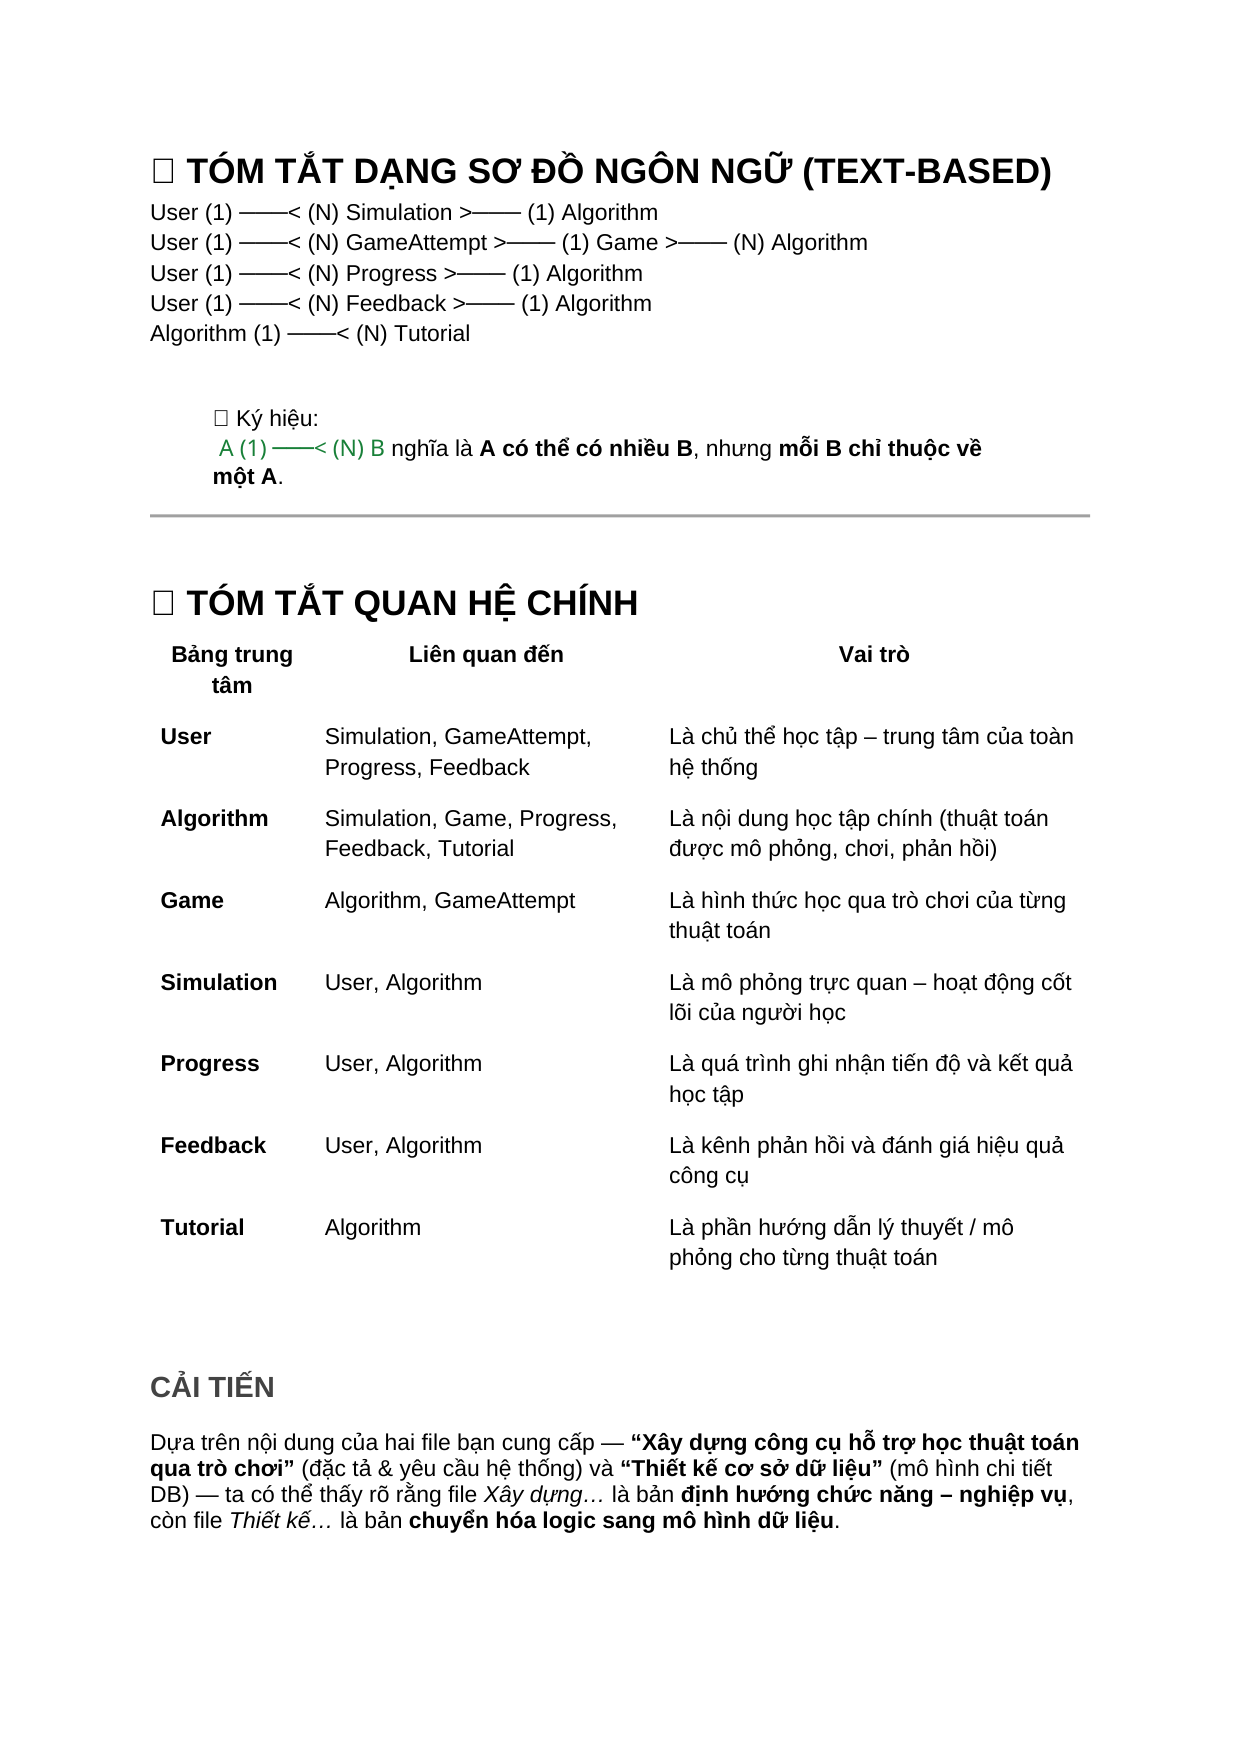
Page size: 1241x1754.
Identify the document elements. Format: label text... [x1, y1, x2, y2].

table_header Vai trò [659, 631, 1090, 713]
table_cell Simulation [150, 958, 314, 1040]
table_cell Là quá trình ghi nhận tiến độ và kết quả học tập [659, 1040, 1090, 1122]
table_cell Tutorial [150, 1204, 314, 1285]
table_cell Là chủ thể học tập – trung tâm của toàn hệ thống [659, 713, 1090, 794]
table_cell User, Algorithm [314, 958, 658, 1040]
table_cell Algorithm, GameAttempt [314, 876, 658, 958]
text User (1) ───< (N) Progress >─── (1) Algorithm [150, 259, 1090, 286]
text Dựa trên nội dung của hai file bạn cung cấp — “Xây dựng công cụ hỗ trợ học thuật toán qua trò chơi” (đặc tả & yêu cầu hệ thống) và “Thiết kế cơ sở dữ liệu” (mô hình chi tiết DB) — ta có thể thấy rõ rằng file Xây dựng… là bản định hướng chức năng – nghiệp vụ, còn file Thiết kế… là bản chuyển hóa logic sang mô hình dữ liệu. [150, 1428, 1090, 1534]
table_cell Là phần hướng dẫn lý thuyết / mô phỏng cho từng thuật toán [659, 1204, 1090, 1285]
text Algorithm (1) ───< (N) Tutorial [150, 320, 1090, 346]
table_cell User, Algorithm [314, 1122, 658, 1203]
table_cell Là hình thức học qua trò chơi của từng thuật toán [659, 876, 1090, 958]
text User (1) ───< (N) Feedback >─── (1) Algorithm [150, 290, 1090, 316]
table_cell Algorithm [150, 795, 314, 876]
subtitle 🔹 TÓM TẮT DẠNG SƠ ĐỒ NGÔN NGỮ (TEXT-BASED) [150, 150, 1090, 191]
text 🔸 Ký hiệu: A (1) ───< (N) B nghĩa là A có thể có nhiều B, nhưng mỗi B chỉ thuộc về một A. [212, 405, 1028, 489]
table_cell Simulation, Game, Progress, Feedback, Tutorial [314, 795, 658, 876]
subtitle 🔹 TÓM TẮT QUAN HỆ CHÍNH [150, 582, 1090, 623]
table_cell Feedback [150, 1122, 314, 1203]
table_header Liên quan đến [314, 631, 658, 713]
table_header Bảng trung tâm [150, 631, 314, 713]
table_cell Là kênh phản hồi và đánh giá hiệu quả công cụ [659, 1122, 1090, 1203]
table_cell Game [150, 876, 314, 958]
table_cell Progress [150, 1040, 314, 1122]
table_cell User, Algorithm [314, 1040, 658, 1122]
table_cell User [150, 713, 314, 794]
table_cell Algorithm [314, 1204, 658, 1285]
subtitle CẢI TIẾN [150, 1370, 1090, 1403]
table_cell Là mô phỏng trực quan – hoạt động cốt lõi của người học [659, 958, 1090, 1040]
table_cell Là nội dung học tập chính (thuật toán được mô phỏng, chơi, phản hồi) [659, 795, 1090, 876]
text User (1) ───< (N) Simulation >─── (1) Algorithm [150, 199, 1090, 225]
text User (1) ───< (N) GameAttempt >─── (1) Game >─── (N) Algorithm [150, 229, 1090, 256]
table_cell Simulation, GameAttempt, Progress, Feedback [314, 713, 658, 794]
